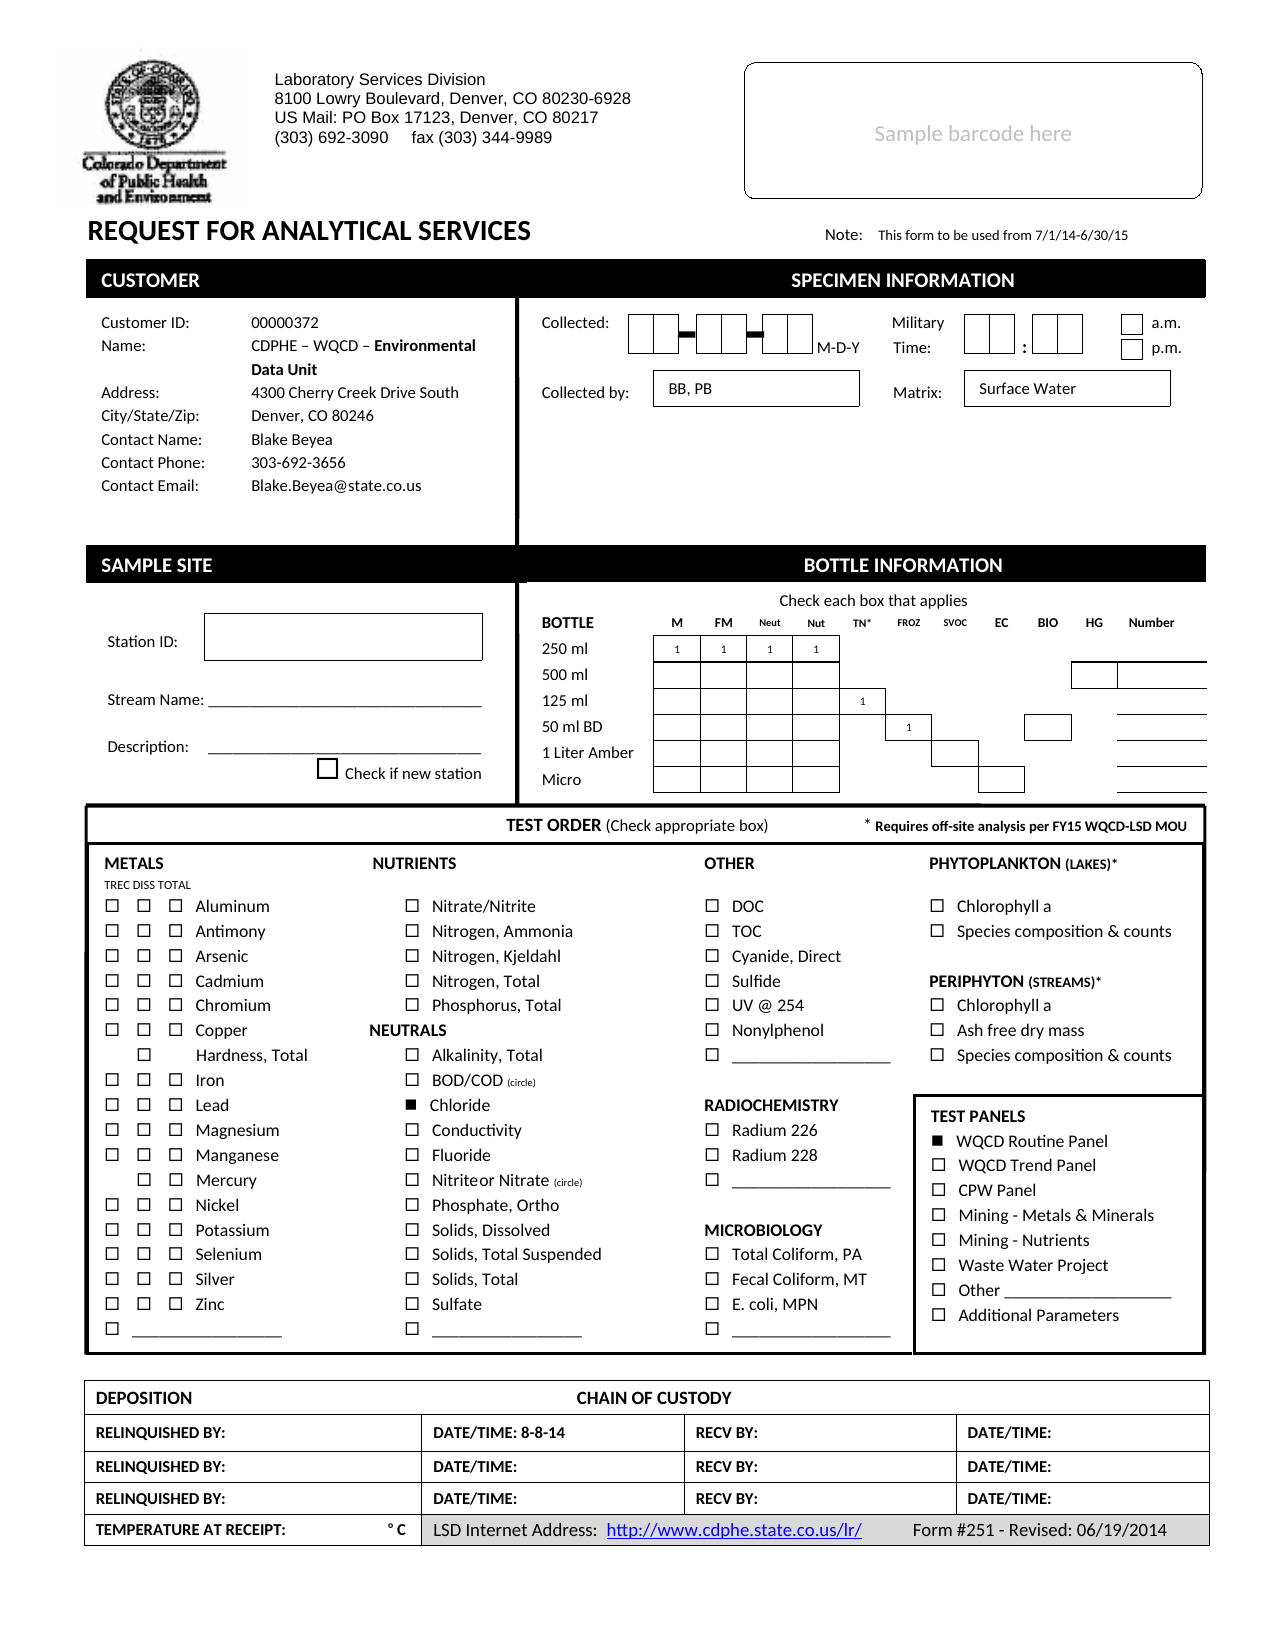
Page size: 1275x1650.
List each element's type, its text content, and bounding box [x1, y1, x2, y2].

table_cell DATE/TIME: [957, 1452, 1209, 1482]
table_cell RELINQUISHED BY: [85, 1452, 421, 1482]
table_cell DATE/TIME: [957, 1415, 1209, 1451]
table_cell RECV BY: [685, 1452, 956, 1482]
table_cell DATE/TIME: [957, 1483, 1209, 1513]
table_cell RECV BY: [685, 1483, 956, 1513]
table_cell RELINQUISHED BY: [85, 1483, 421, 1513]
text REQUEST FOR ANALYTICAL SERVICES Note: This form to be used from 7/1/14-6/30/15 [56, 212, 1219, 248]
table_cell DATE/TIME: [422, 1483, 684, 1513]
table_cell LSD Internet Address: http://www.cdphe.state.co.us/lr/ Form #251 - Revised: 06/19/2014 [422, 1515, 1209, 1545]
table_cell TEMPERATURE AT RECEIPT: o C [85, 1515, 421, 1545]
table_cell RELINQUISHED BY: [85, 1415, 421, 1451]
table_cell DATE/TIME: [422, 1452, 684, 1482]
table_header DEPOSITION CHAIN OF CUSTODY [85, 1381, 1209, 1414]
table_cell DATE/TIME: 8-8-14 [422, 1415, 684, 1451]
table_cell RECV BY: [685, 1415, 956, 1451]
